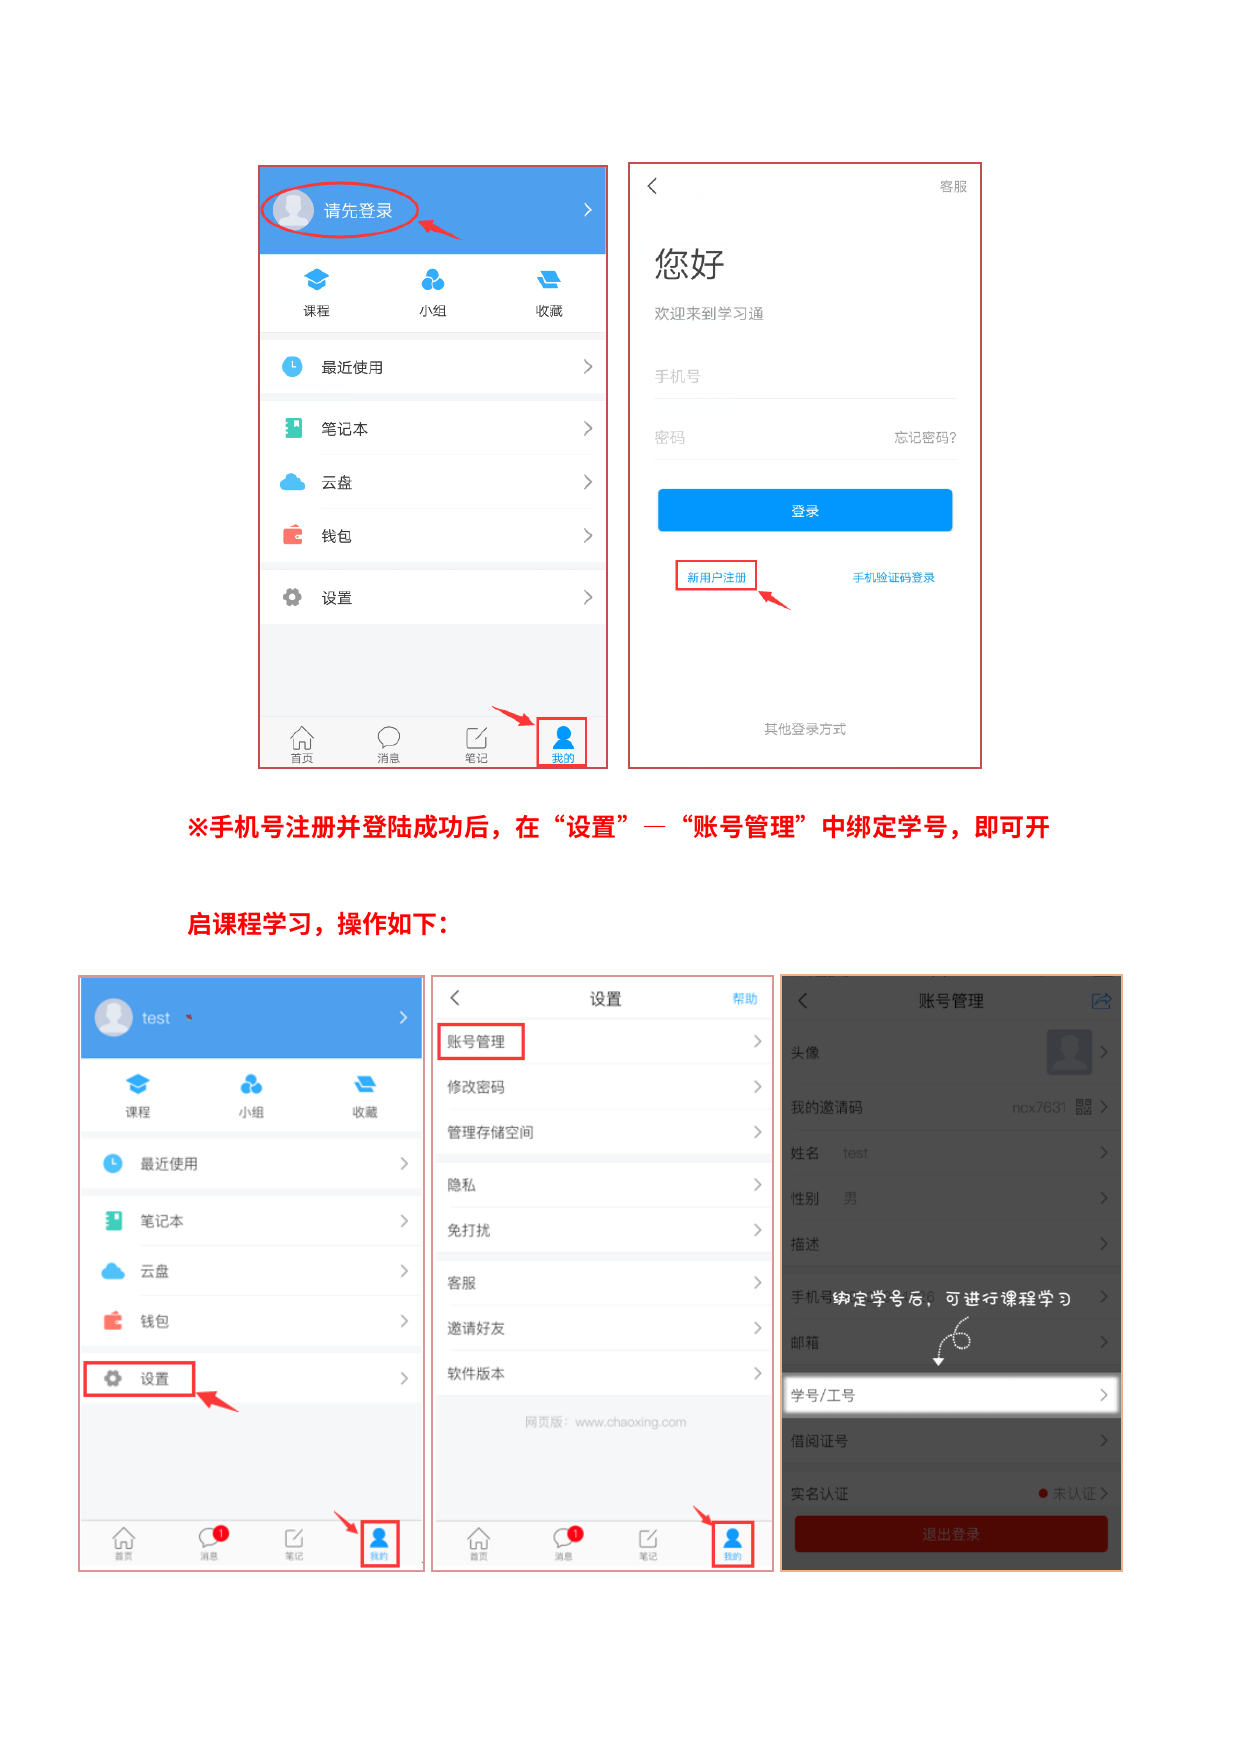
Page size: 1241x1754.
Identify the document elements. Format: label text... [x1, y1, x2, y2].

picture [630, 164, 980, 767]
picture [260, 167, 606, 767]
text ※手机号注册并登陆成功后，在“设置”—“账号管理”中绑定学号，即可开启课程学习，操作如下： [187, 793, 1053, 955]
picture [80, 978, 423, 1570]
picture [433, 977, 772, 1570]
picture [782, 976, 1121, 1570]
